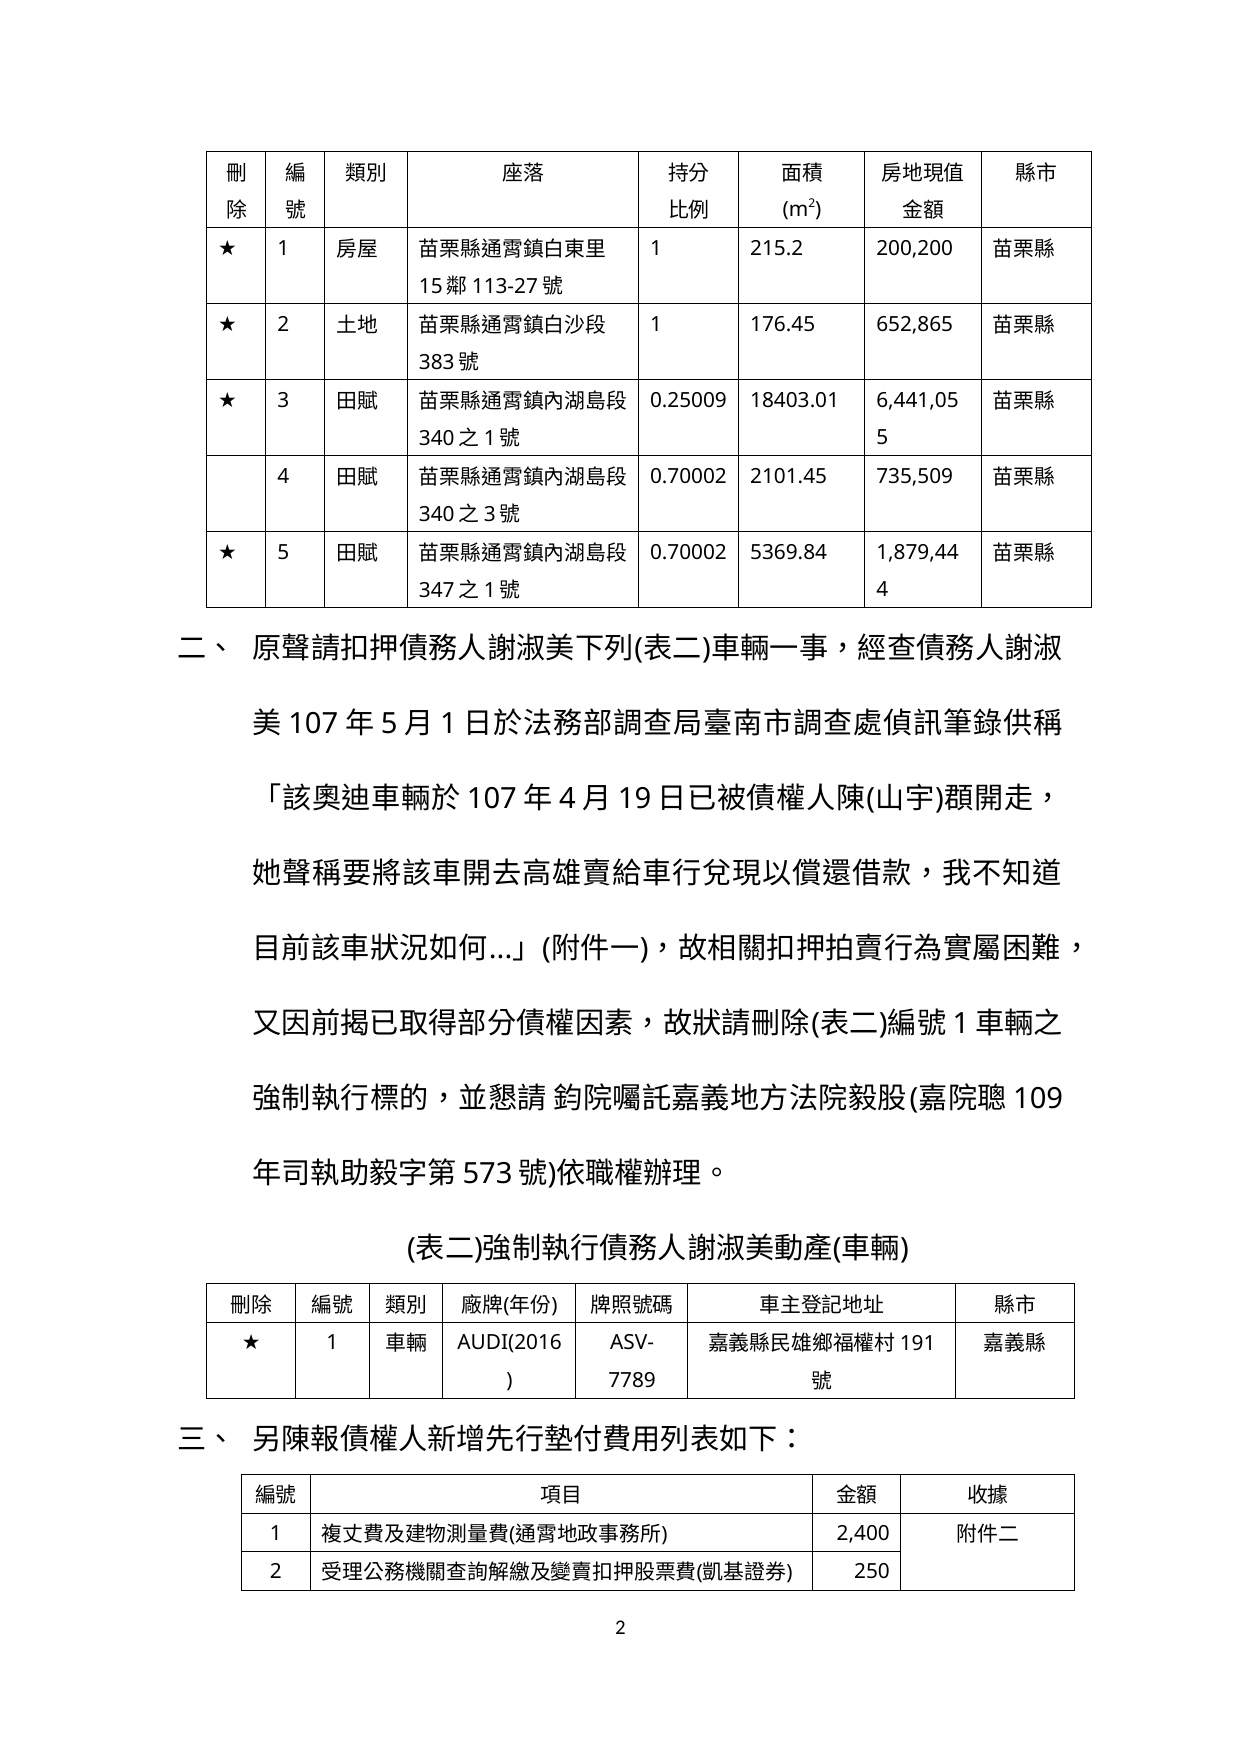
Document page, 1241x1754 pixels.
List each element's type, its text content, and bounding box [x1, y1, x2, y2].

list 原聲請扣押債務人謝淑美下列(表二)車輛一事，經查債務人謝淑美107年5月1日於法務部調查局臺南市調查處偵訊筆錄供稱：「該奧迪車輛於107年4月19日已被債權人陳(山宇)頵開走，她聲稱要將該車開去高雄賣給車行兌現以償還借款，我不知道目前該車狀況如何...」(附件一)，故相關扣押拍賣行為實屬困難，又因前揭已取得部分債權因素，故狀請刪除(表二)編號1車輛之強制執行標的，並懇請 鈞院囑託嘉義地方法院毅股(嘉院聰109年司執助毅字第573號)依職權辦理。 [177, 608, 1063, 1208]
table_cell 0.70002 [639, 456, 738, 531]
table_header 刪除 [207, 1284, 295, 1322]
table_cell 1 [296, 1323, 369, 1398]
table_cell 5 [266, 532, 324, 607]
table_header 車主登記地址 [688, 1284, 955, 1322]
table_cell 18403.01 [739, 380, 864, 455]
table_cell 0.70002 [639, 532, 738, 607]
table_cell 苗栗縣通霄鎮內湖島段340之1號 [408, 380, 638, 455]
table_cell AUDI(2016) [443, 1323, 575, 1398]
table_cell 2101.45 [739, 456, 864, 531]
table_cell ★ [207, 228, 265, 303]
table_cell 房屋 [325, 228, 407, 303]
table_cell 苗栗縣通霄鎮內湖島段340之3號 [408, 456, 638, 531]
table_header 編號 [242, 1475, 310, 1512]
table_cell 嘉義縣 [956, 1323, 1074, 1398]
table_cell 苗栗縣通霄鎮白沙段383號 [408, 304, 638, 379]
table_header 牌照號碼 [576, 1284, 687, 1322]
table_cell [207, 456, 265, 531]
table_cell ★ [207, 380, 265, 455]
table_cell 250 [813, 1552, 900, 1589]
table_cell 田賦 [325, 380, 407, 455]
table_cell 6,441,055 [865, 380, 981, 455]
table_cell 2 [266, 304, 324, 379]
table_cell ★ [207, 304, 265, 379]
table_header 項目 [311, 1475, 812, 1512]
table_header 座落 [408, 152, 638, 227]
table_cell 車輛 [370, 1323, 442, 1398]
table_header 房地現值金額 [865, 152, 981, 227]
table_cell 複丈費及建物測量費(通霄地政事務所) [311, 1514, 812, 1551]
table_cell 176.45 [739, 304, 864, 379]
table_cell 嘉義縣民雄鄉福權村191號 [688, 1323, 955, 1398]
table_cell 5369.84 [739, 532, 864, 607]
table_cell 苗栗縣 [982, 228, 1091, 303]
table_cell 田賦 [325, 456, 407, 531]
table_header 金額 [813, 1475, 900, 1512]
table_cell ASV-7789 [576, 1323, 687, 1398]
table_cell 735,509 [865, 456, 981, 531]
table_cell 田賦 [325, 532, 407, 607]
table_cell 2 [242, 1552, 310, 1589]
table_header 縣市 [982, 152, 1091, 227]
table_cell 苗栗縣 [982, 532, 1091, 607]
table_header 收據 [901, 1475, 1074, 1512]
table_cell 苗栗縣通霄鎮內湖島段347之1號 [408, 532, 638, 607]
table_cell 215.2 [739, 228, 864, 303]
table_header 廠牌(年份) [443, 1284, 575, 1322]
table_cell ★ [207, 1323, 295, 1398]
table_cell 土地 [325, 304, 407, 379]
table_cell 1 [242, 1514, 310, 1551]
table_cell 3 [266, 380, 324, 455]
list (表二)強制執行債務人謝淑美動產(車輛) [252, 1208, 1063, 1283]
table_header 面積 (m2) [739, 152, 864, 227]
table_cell 受理公務機關查詢解繳及變賣扣押股票費(凱基證券) [311, 1552, 812, 1589]
table_cell 苗栗縣 [982, 304, 1091, 379]
table_cell 1 [639, 228, 738, 303]
table_cell 0.25009 [639, 380, 738, 455]
table_cell 1 [266, 228, 324, 303]
table_cell 1,879,444 [865, 532, 981, 607]
table_cell 附件二 [901, 1514, 1074, 1589]
table_cell 652,865 [865, 304, 981, 379]
table_header 刪 除 [207, 152, 265, 227]
table_cell 苗栗縣通霄鎮白東里15鄰113-27號 [408, 228, 638, 303]
table_cell 苗栗縣 [982, 380, 1091, 455]
table_header 編號 [296, 1284, 369, 1322]
table_header 類別 [325, 152, 407, 227]
list 另陳報債權人新增先行墊付費用列表如下： [177, 1399, 1063, 1474]
table_cell 1 [639, 304, 738, 379]
table_header 縣市 [956, 1284, 1074, 1322]
table_cell 2,400 [813, 1514, 900, 1551]
table_cell 200,200 [865, 228, 981, 303]
table_header 持分 比例 [639, 152, 738, 227]
table_header 類別 [370, 1284, 442, 1322]
table_cell ★ [207, 532, 265, 607]
table_header 編號 [266, 152, 324, 227]
table_cell 苗栗縣 [982, 456, 1091, 531]
table_cell 4 [266, 456, 324, 531]
